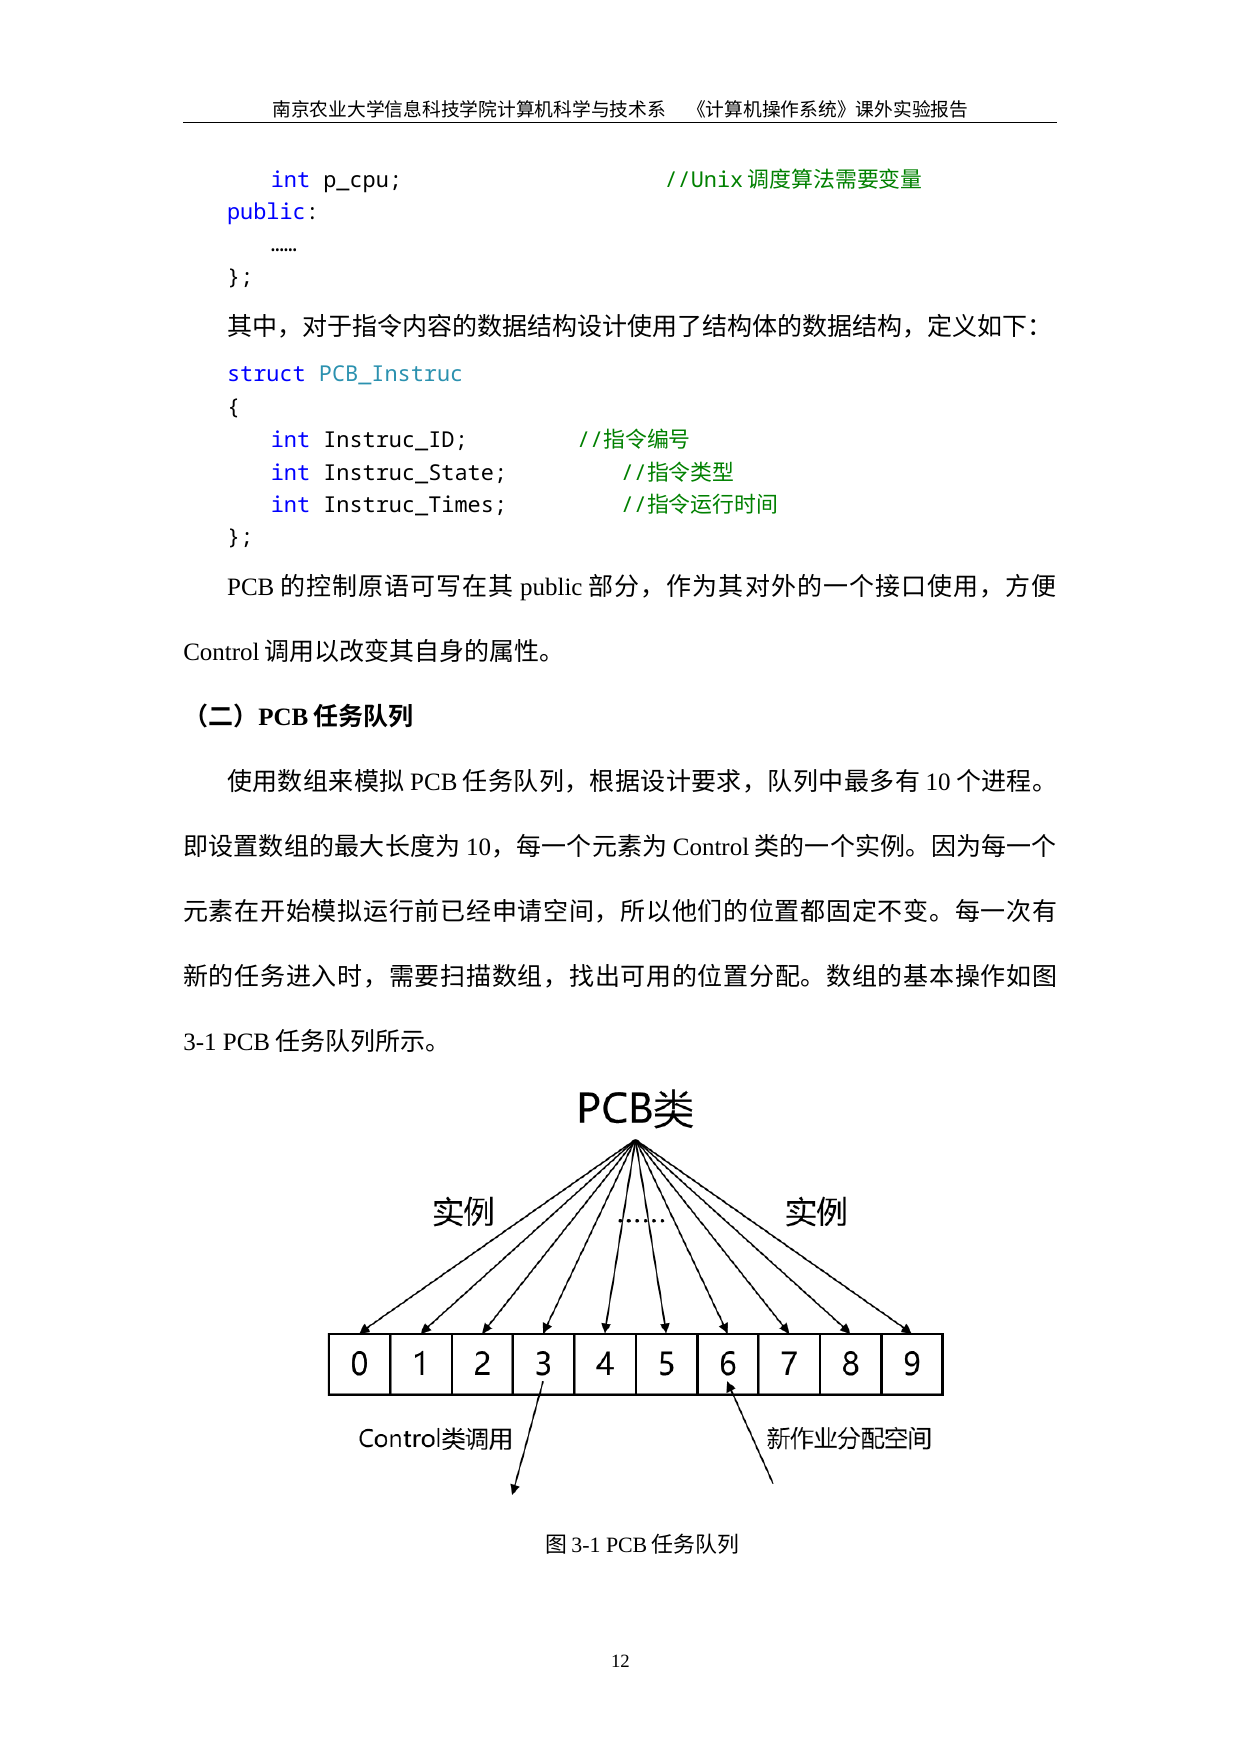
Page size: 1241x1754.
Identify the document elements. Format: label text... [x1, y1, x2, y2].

text }; [227, 259, 1057, 292]
text public: [227, 194, 1057, 227]
text PCB的控制原语可写在其public部分，作为其对外的一个接口使用，方便Control调用以改变其自身的属性。 [183, 552, 1057, 682]
text （二）PCB任务队列 [183, 682, 1057, 747]
text struct PCB_Instruc [227, 357, 1057, 389]
text 使用数组来模拟PCB任务队列，根据设计要求，队列中最多有10个进程。即设置数组的最大长度为10，每一个元素为Control类的一个实例。因为每一个元素在开始模拟运行前已经申请空间，所以他们的位置都固定不变。每一次有新的任务进入时，需要扫描数组，找出可用的位置分配。数组的基本操作如图3-1 PCB任务队列所示。 [183, 747, 1057, 1072]
text int Instruc_ID; //指令编号 [227, 422, 1057, 454]
text int Instruc_Times; //指令运行时间 [227, 487, 1057, 519]
text int p_cpu; //Unix调度算法需要变量 [227, 162, 1057, 194]
text …… [227, 227, 1057, 259]
text }; [183, 519, 1057, 552]
text int Instruc_State; //指令类型 [227, 454, 1057, 487]
text { [227, 389, 1057, 422]
text 图3-1 PCB任务队列 [183, 1527, 1057, 1559]
text 其中，对于指令内容的数据结构设计使用了结构体的数据结构，定义如下： [227, 292, 1057, 357]
picture [327, 1072, 957, 1505]
